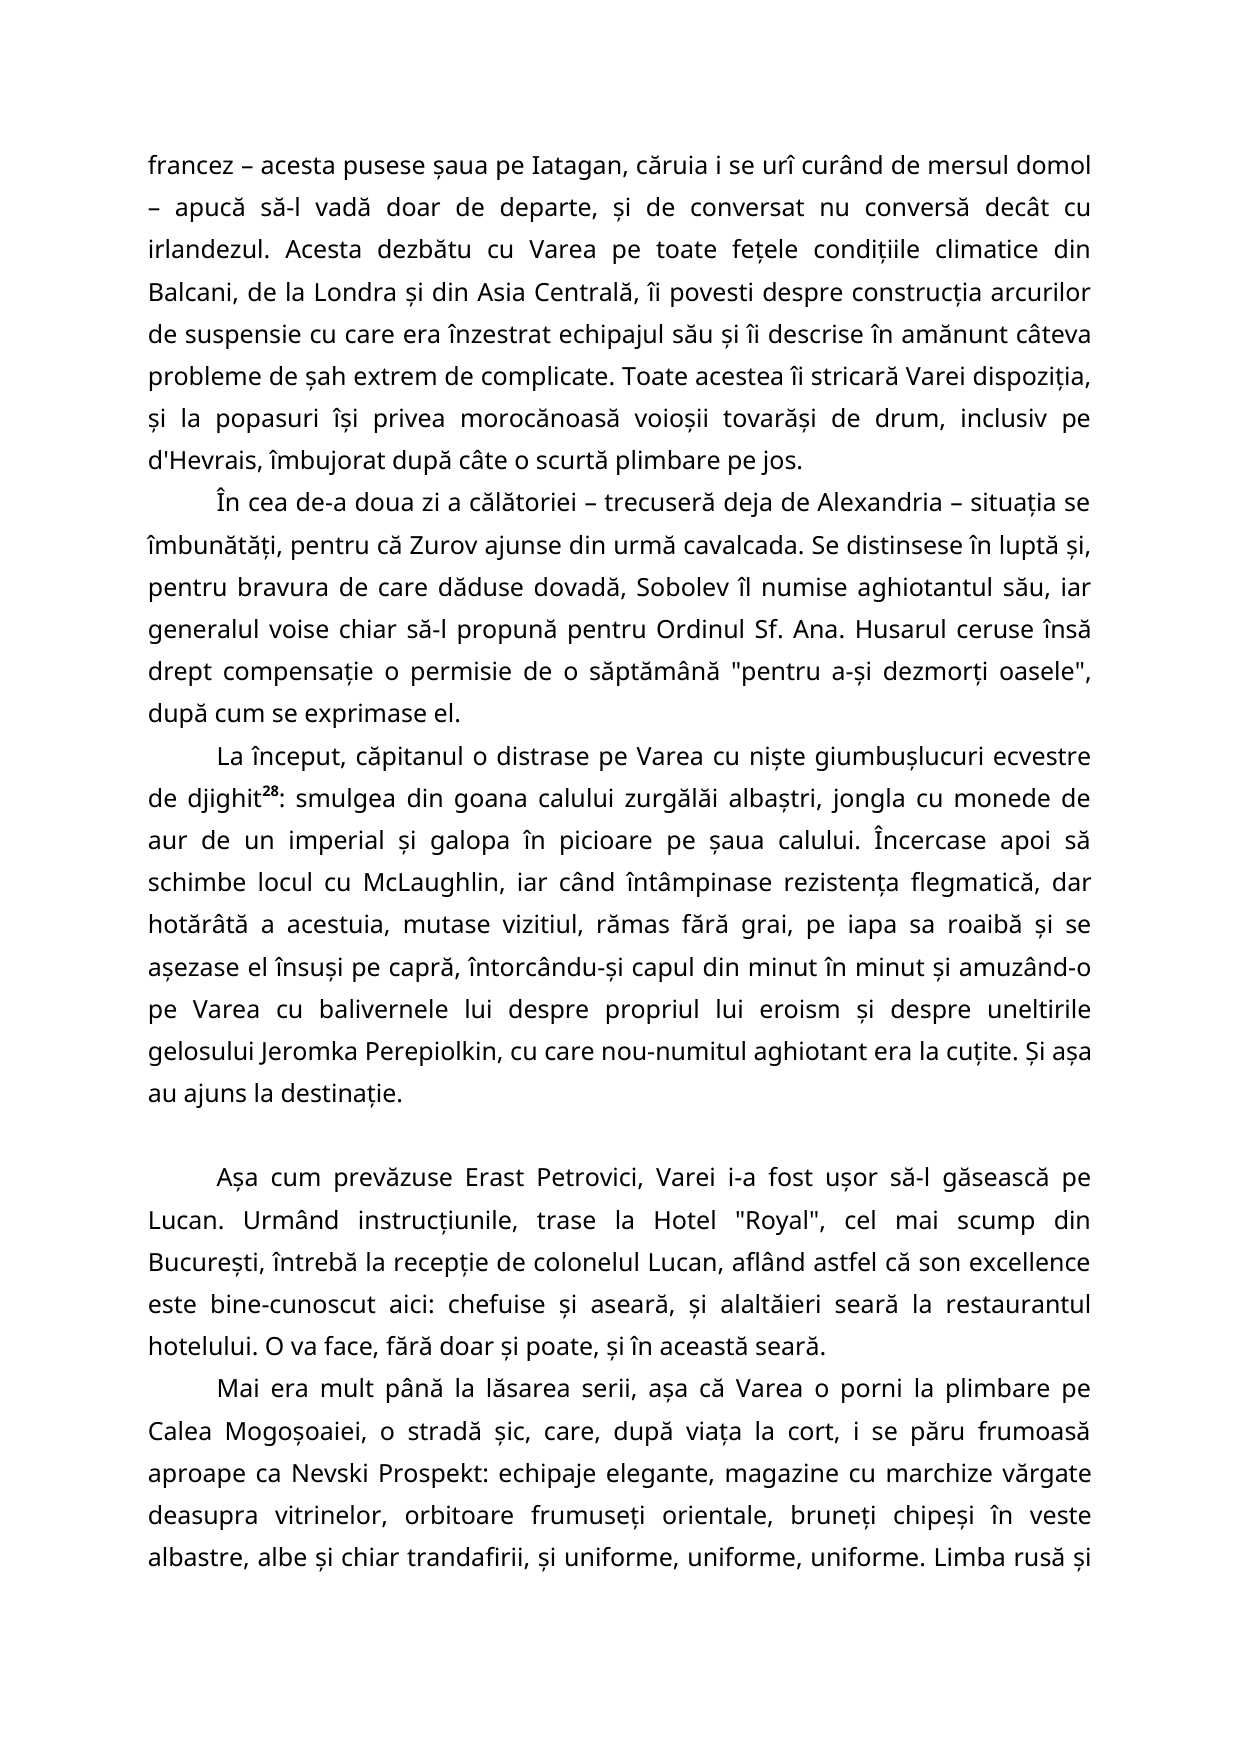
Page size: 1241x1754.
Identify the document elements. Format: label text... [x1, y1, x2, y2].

text În cea de-a doua zi a călătoriei – trecuseră deja de Alexandria – situaţia se îmbunătăţi, pentru că Zurov ajunse din urmă cavalcada. Se distinsese în luptă şi, pentru bravura de care dăduse dovadă, Sobolev îl numise aghiotantul său, iar generalul voise chiar să-l propună pentru Ordinul Sf. Ana. Husarul ceruse însă drept compensaţie o permisie de o săptămână "pentru a-şi dezmorţi oasele", după cum se exprimase el. [148, 485, 1093, 730]
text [148, 148, 1093, 477]
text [148, 1371, 1093, 1574]
text Aşa cum prevăzuse Erast Petrovici, Varei i-a fost uşor să-l găsească pe Lucan. Urmând instrucţiunile, trase la Hotel "Royal", cel mai scump din Bucureşti, întrebă la recepţie de colonelul Lucan, aflând astfel că son excellence este bine-cunoscut aici: chefuise şi aseară, şi alaltăieri seară la restaurantul hotelului. O va face, fără doar şi poate, şi în această seară. [148, 1160, 1093, 1363]
text La început, căpitanul o distrase pe Varea cu nişte giumbuşlucuri ecvestre de djighit28: smulgea din goana calului zurgălăi albaştri, jongla cu monede de aur de un imperial şi galopa în picioare pe şaua calului. Încercase apoi să schimbe locul cu McLaughlin, iar când întâmpinase rezistenţa flegmatică, dar hotărâtă a acestuia, mutase vizitiul, rămas fără grai, pe iapa sa roaibă şi se aşezase el însuşi pe capră, întorcându-şi capul din minut în minut şi amuzând-o pe Varea cu balivernele lui despre propriul lui eroism şi despre uneltirile gelosului Jeromka Perepiolkin, cu care nou-numitul aghiotant era la cuţite. Şi aşa au ajuns la destinaţie. [148, 738, 1093, 1110]
